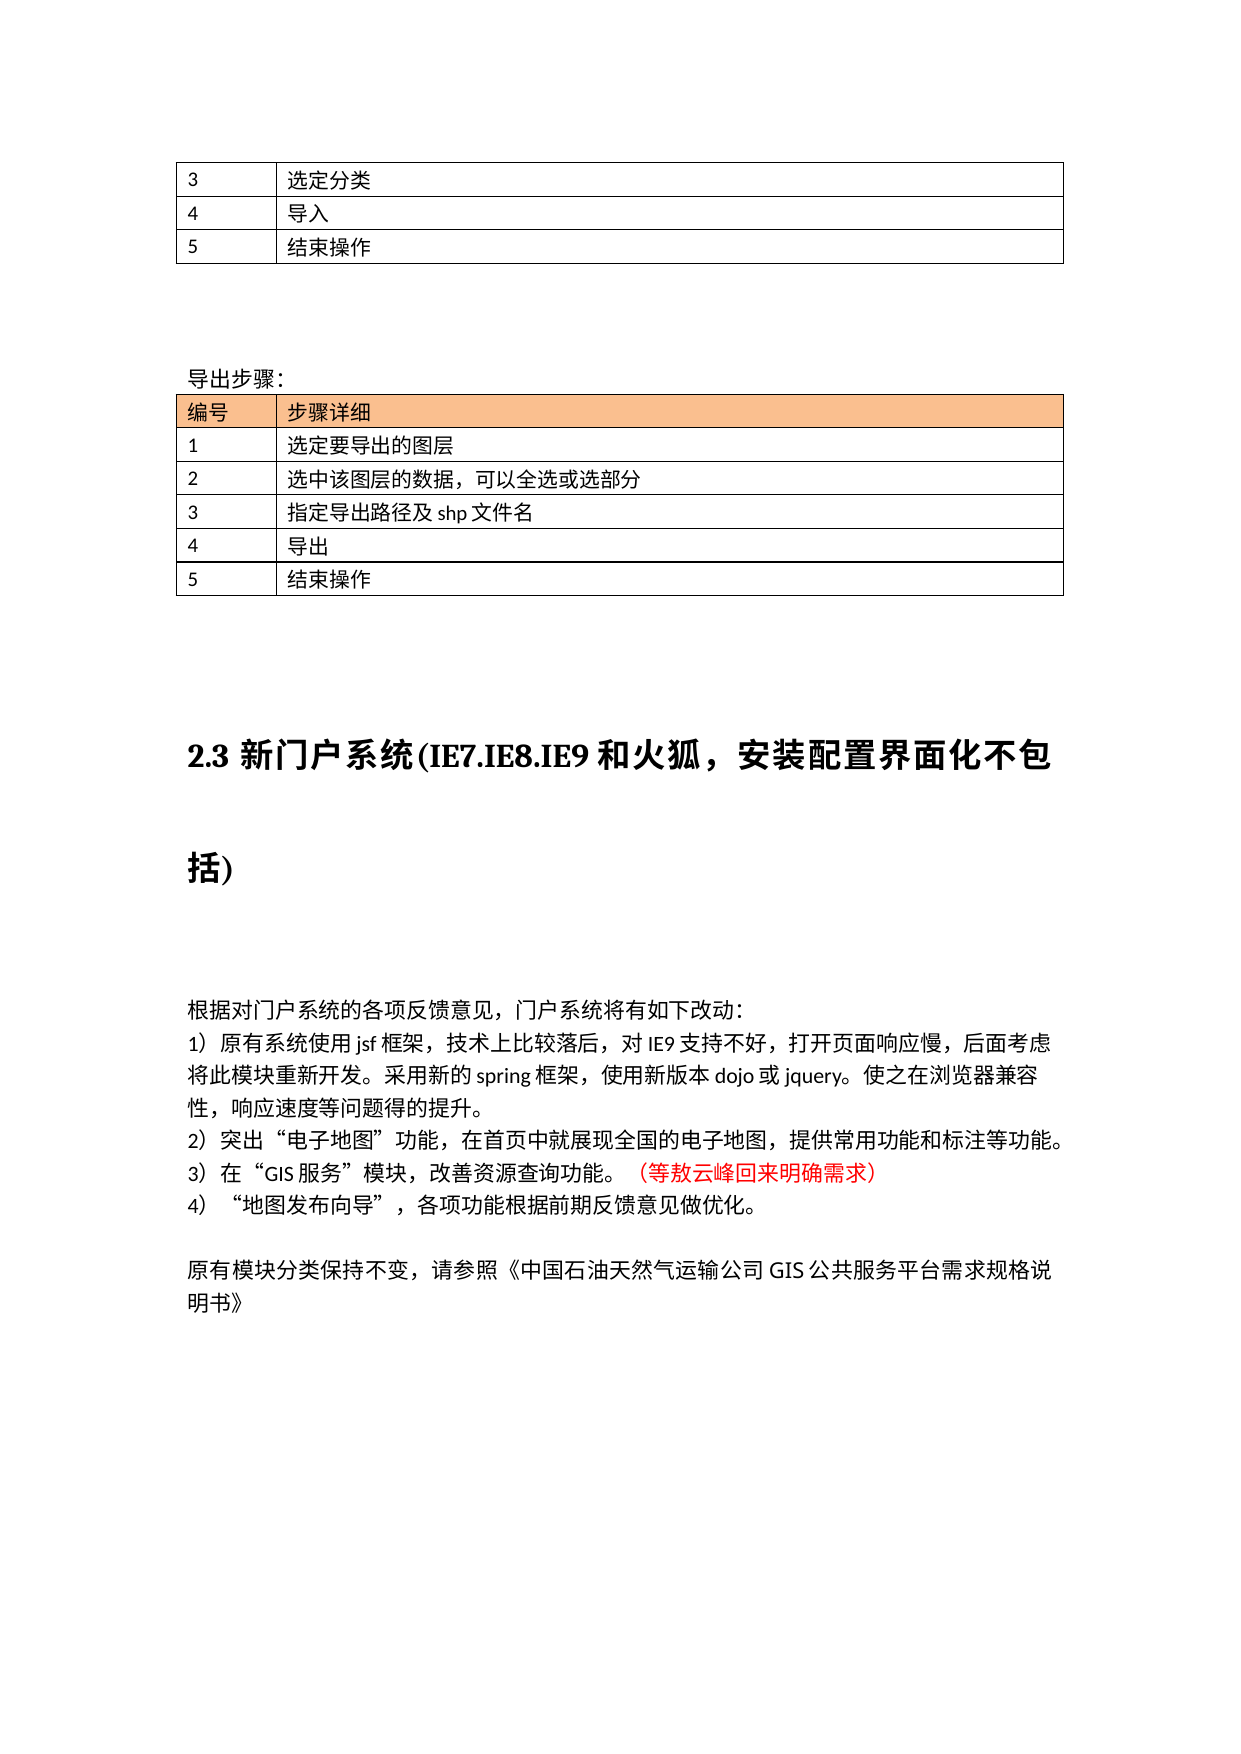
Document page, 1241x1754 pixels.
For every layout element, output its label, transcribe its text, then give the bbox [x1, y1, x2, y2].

table_header 编号 [177, 395, 276, 427]
table_cell 结束操作 [277, 230, 1063, 263]
text 2）突出“电子地图”功能，在首页中就展现全国的电子地图，提供常用功能和标注等功能。 [187, 1123, 1053, 1155]
text 3）在“GIS服务”模块，改善资源查询功能。（等敖云峰回来明确需求） [187, 1155, 1053, 1188]
table_cell 4 [177, 529, 276, 561]
table_cell 1 [177, 428, 276, 461]
table_cell 5 [177, 230, 276, 263]
table_cell 3 [177, 163, 276, 196]
table_cell 导出 [277, 529, 1063, 561]
table_cell 指定导出路径及shp文件名 [277, 495, 1063, 528]
table_cell 导入 [277, 197, 1063, 229]
table_cell 5 [177, 563, 276, 595]
table_cell 2 [177, 462, 276, 494]
text 导出步骤： [187, 361, 1053, 394]
table_cell 3 [177, 495, 276, 528]
subtitle 2.3 新门户系统(IE7.IE8.IE9和火狐，安装配置界面化不包括) [187, 721, 1053, 898]
text 1）原有系统使用jsf框架，技术上比较落后，对IE9支持不好，打开页面响应慢，后面考虑将此模块重新开发。采用新的spring框架，使用新版本dojo或jquery。使之在浏览器兼容性，响应速度等问题得的提升。 [187, 1025, 1053, 1123]
table_header 步骤详细 [277, 395, 1063, 427]
text 根据对门户系统的各项反馈意见，门户系统将有如下改动： [187, 993, 1053, 1025]
table_cell 4 [177, 197, 276, 229]
table_cell 选中该图层的数据，可以全选或选部分 [277, 462, 1063, 494]
table_cell 选定要导出的图层 [277, 428, 1063, 461]
table_cell 结束操作 [277, 563, 1063, 595]
text 4）“地图发布向导”，各项功能根据前期反馈意见做优化。 [187, 1188, 1053, 1220]
text 原有模块分类保持不变，请参照《中国石油天然气运输公司GIS公共服务平台需求规格说明书》 [187, 1253, 1053, 1318]
table_cell 选定分类 [277, 163, 1063, 196]
